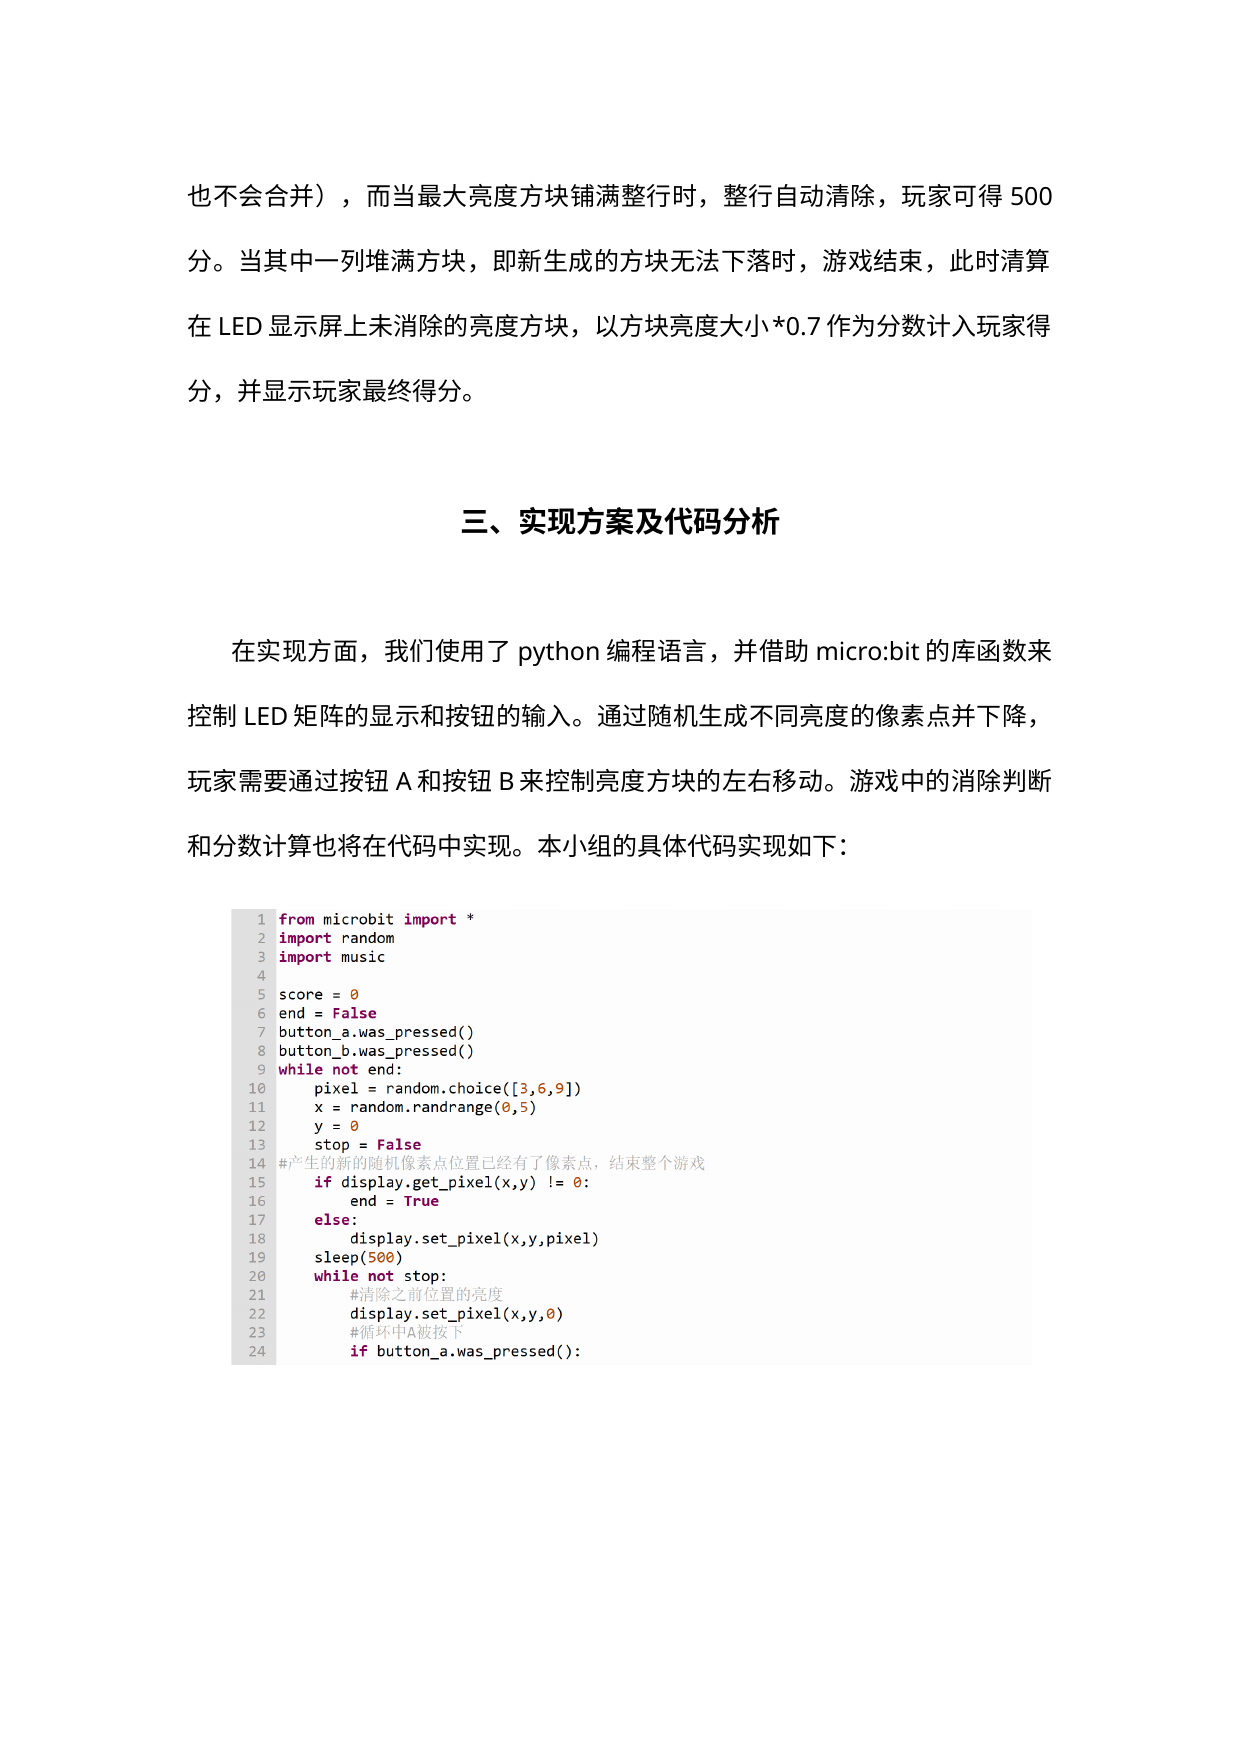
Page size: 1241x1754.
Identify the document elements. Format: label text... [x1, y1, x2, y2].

text 在实现方面，我们使用了python编程语言，并借助micro:bit的库函数来控制LED矩阵的显示和按钮的输入。通过随机生成不同亮度的像素点并下降，玩家需要通过按钮A和按钮B来控制亮度方块的左右移动。游戏中的消除判断和分数计算也将在代码中实现。本小组的具体代码实现如下： [187, 617, 1053, 877]
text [187, 162, 1053, 422]
list 实现方案及代码分析 [187, 487, 1053, 552]
picture [231, 909, 1032, 1365]
